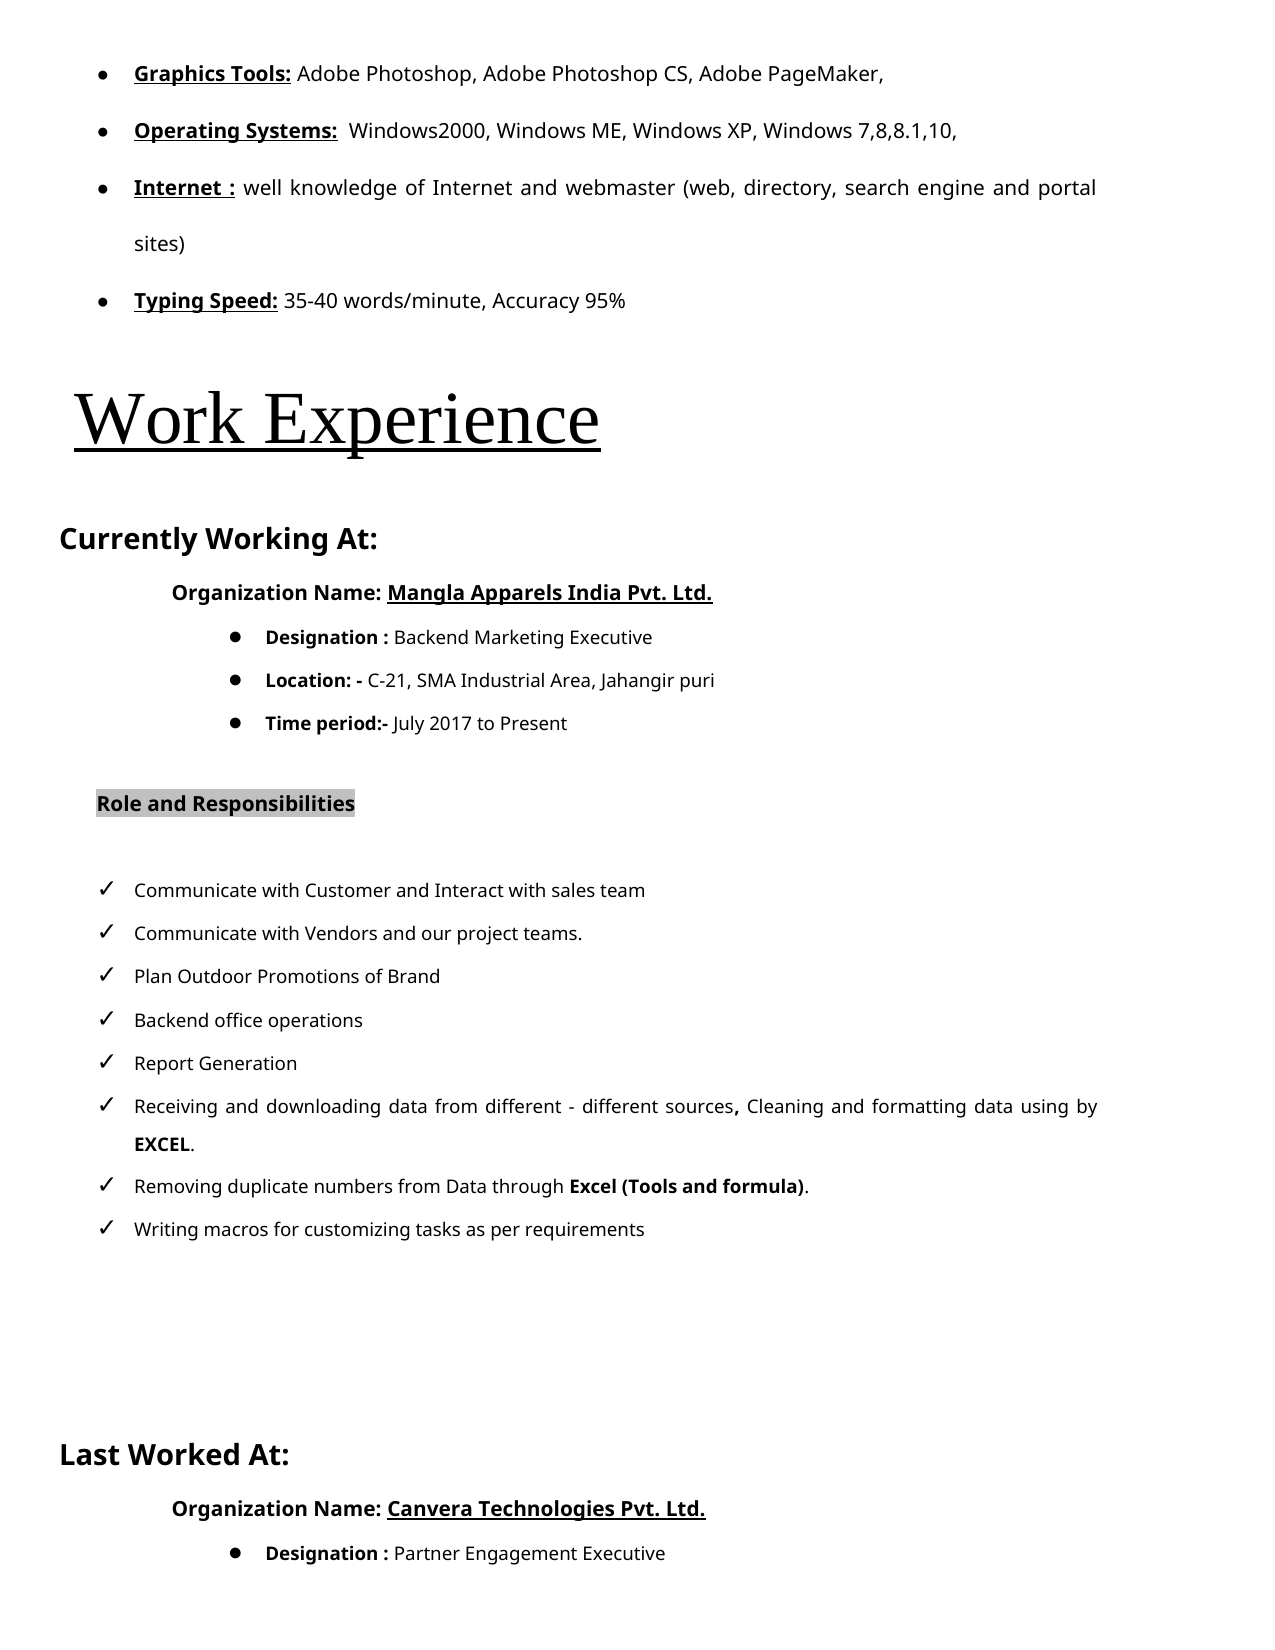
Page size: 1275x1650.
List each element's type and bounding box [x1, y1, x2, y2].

table_header [48, 59, 1109, 1580]
